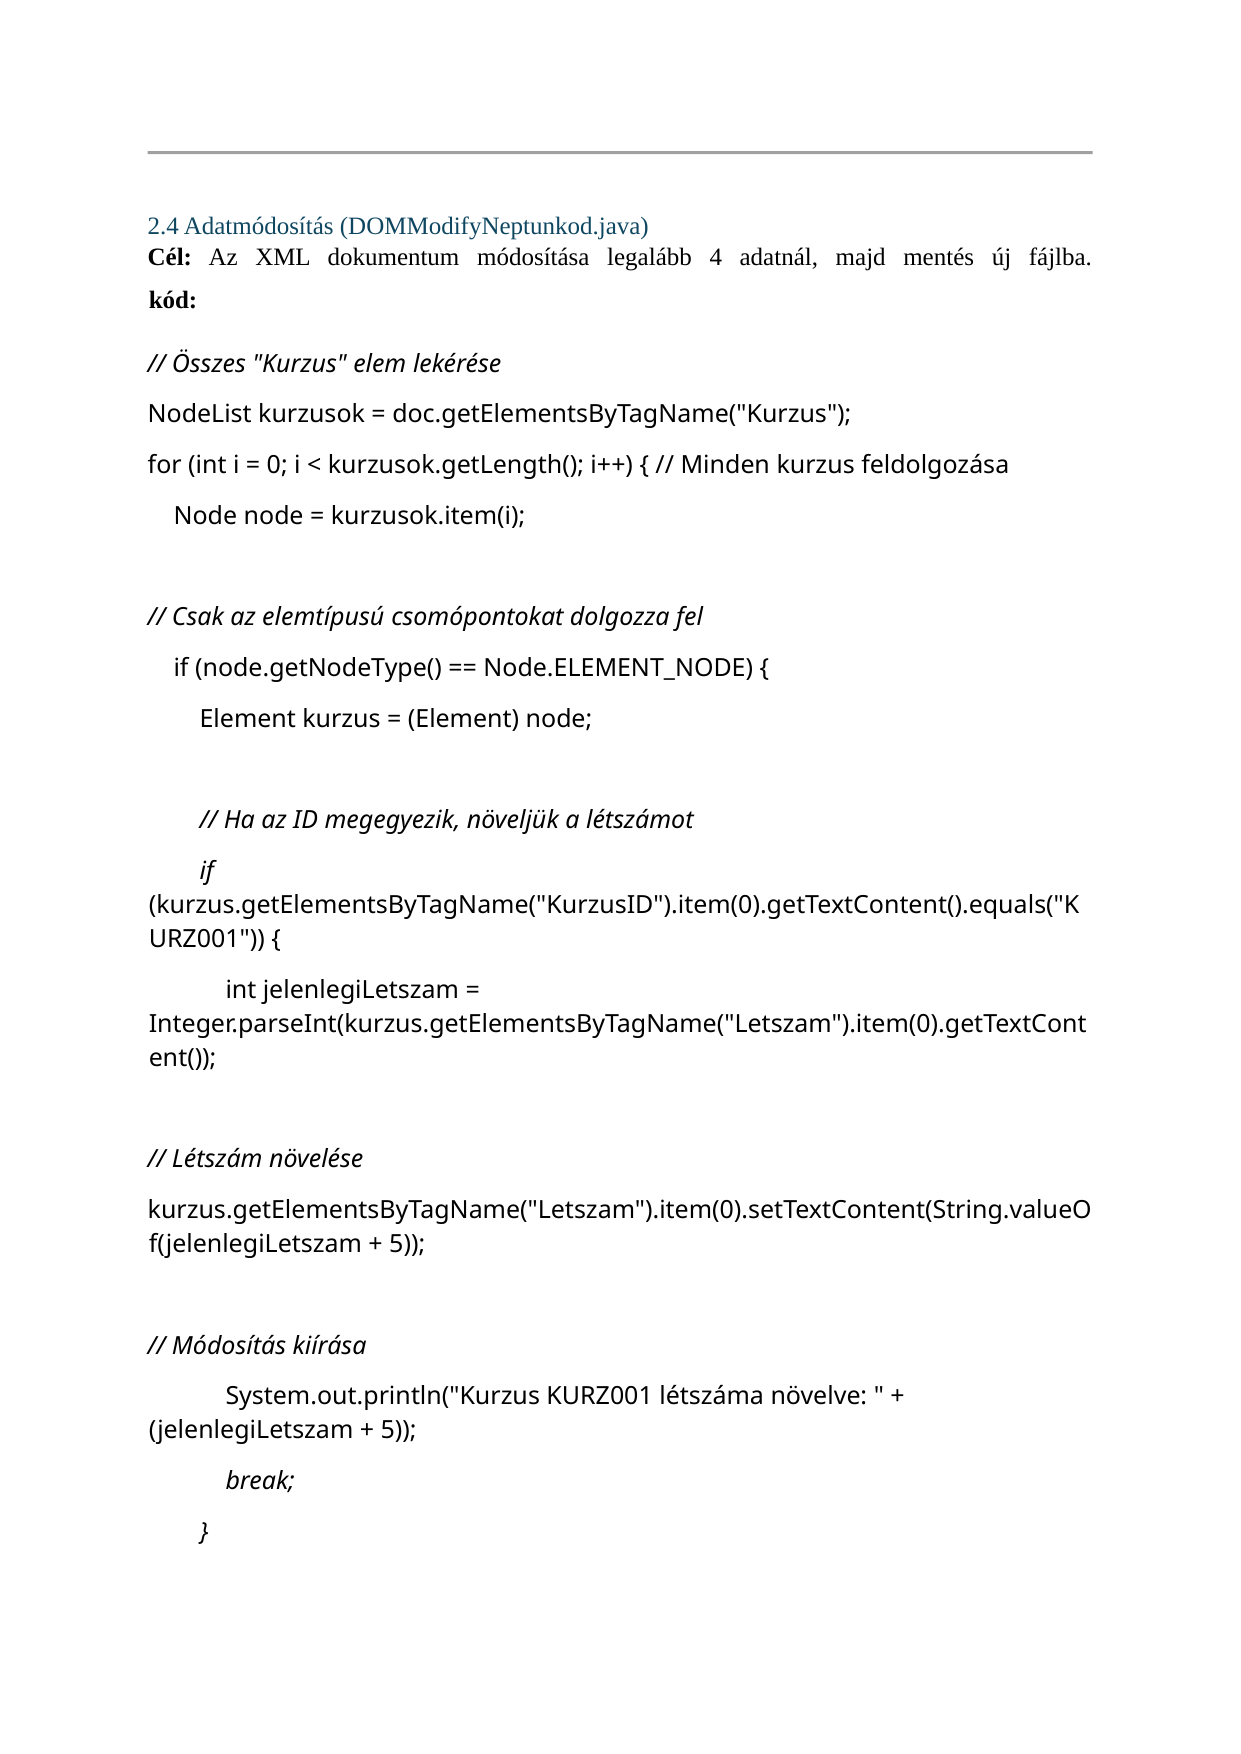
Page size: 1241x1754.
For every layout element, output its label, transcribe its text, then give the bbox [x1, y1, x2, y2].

text if (kurzus.getElementsByTagName("KurzusID").item(0).getTextContent().equals("KURZ001")) { [147, 853, 1093, 955]
text // Csak az elemtípusú csomópontokat dolgozza fel [147, 599, 1093, 633]
subtitle 2.4 Adatmódosítás (DOMModifyNeptunkod.java) [147, 211, 1093, 239]
text } [147, 1513, 1093, 1548]
text System.out.println("Kurzus KURZ001 létszáma növelve: " + (jelenlegiLetszam + 5)); [147, 1378, 1093, 1446]
text int jelenlegiLetszam = Integer.parseInt(kurzus.getElementsByTagName("Letszam").item(0).getTextContent()); [147, 971, 1093, 1074]
text // Ha az ID megegyezik, növeljük a létszámot [147, 802, 1093, 836]
text Node node = kurzusok.item(i); [147, 497, 1093, 532]
text // Létszám növelése [147, 1141, 1093, 1175]
text // Összes "Kurzus" elem lekérése [147, 345, 1093, 379]
text Element kurzus = (Element) node; [147, 700, 1093, 734]
text NodeList kurzusok = doc.getElementsByTagName("Kurzus"); [147, 396, 1093, 430]
text if (node.getNodeType() == Node.ELEMENT_NODE) { [147, 650, 1093, 684]
text Cél: Az XML dokumentum módosítása legalább 4 adatnál, majd mentés új fájlba. kód: [147, 242, 1093, 314]
text kurzus.getElementsByTagName("Letszam").item(0).setTextContent(String.valueOf(jelenlegiLetszam + 5)); [147, 1192, 1093, 1260]
text // Módosítás kiírása [147, 1327, 1093, 1361]
text for (int i = 0; i < kurzusok.getLength(); i++) { // Minden kurzus feldolgozása [147, 447, 1093, 481]
text break; [147, 1463, 1093, 1497]
